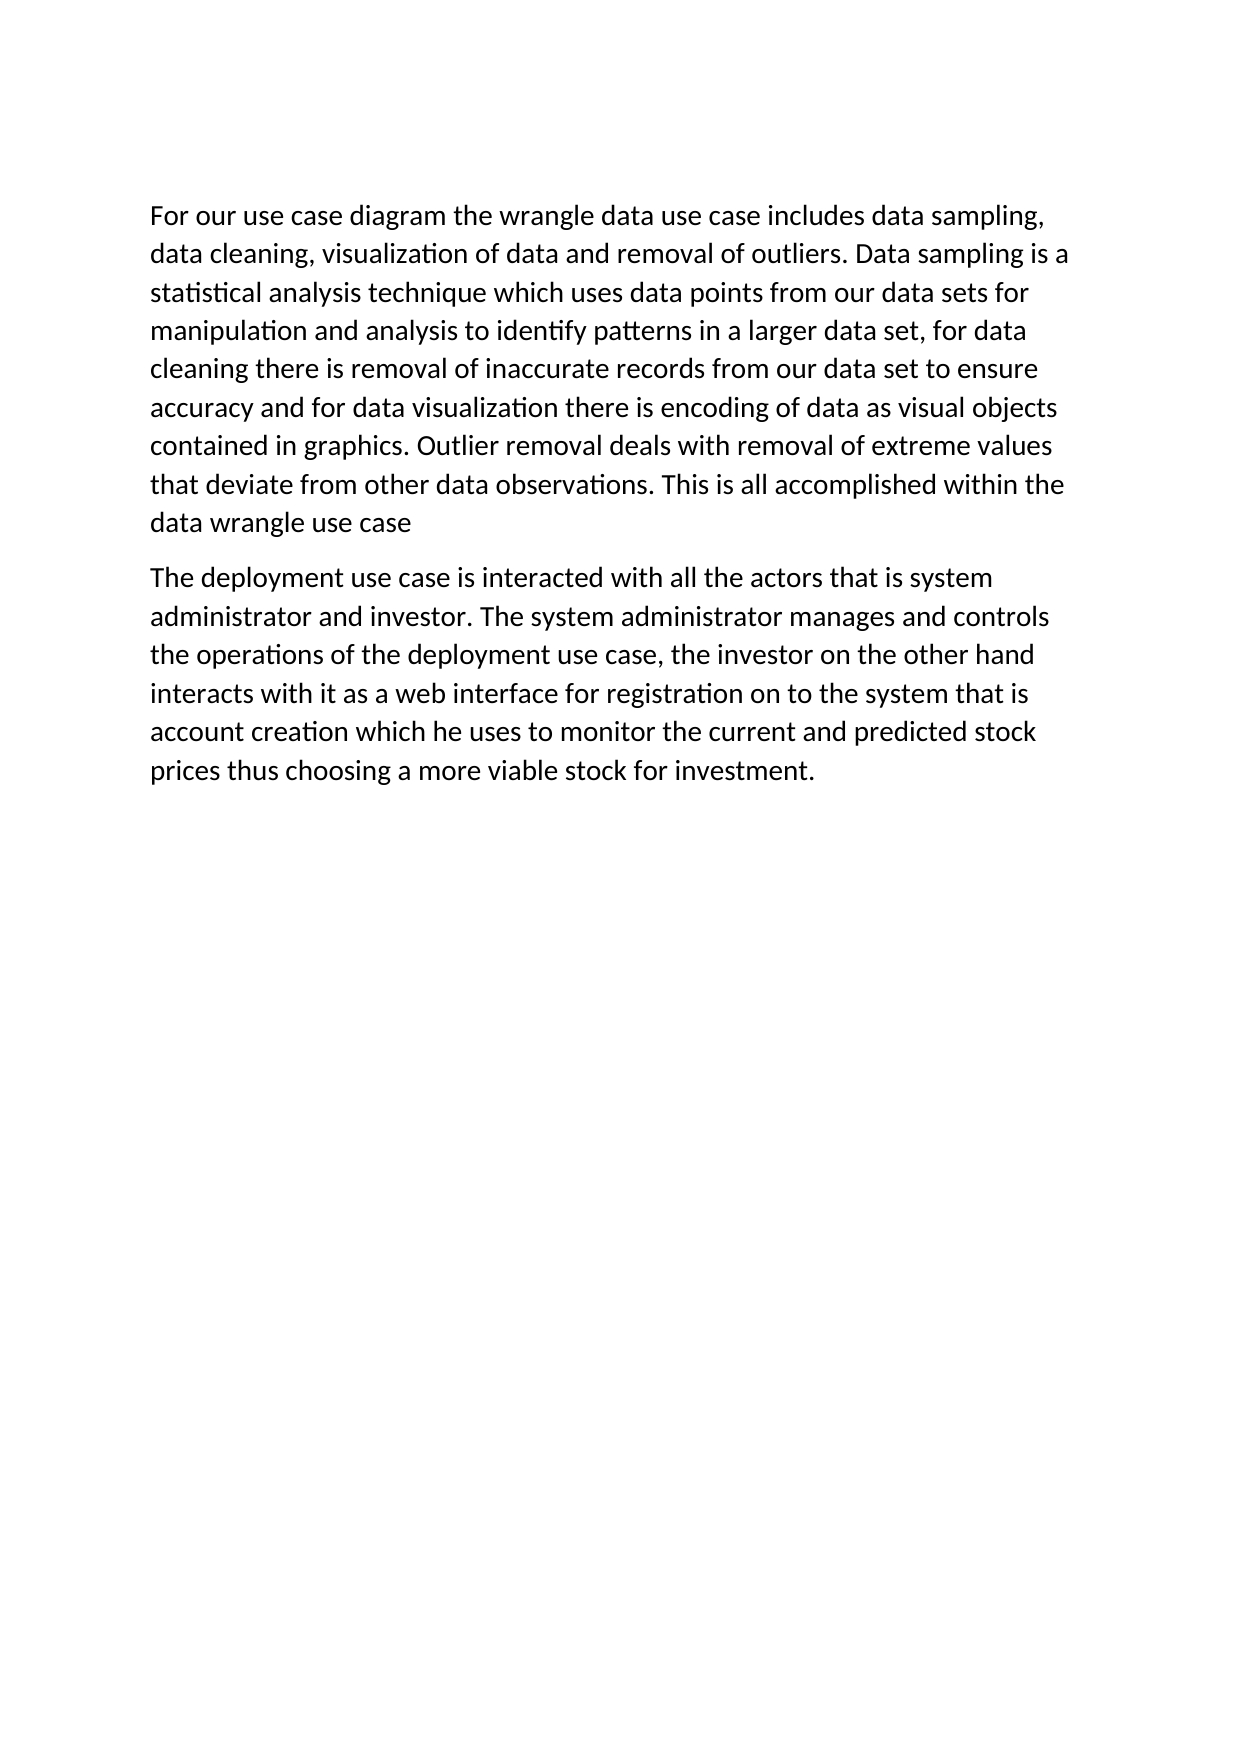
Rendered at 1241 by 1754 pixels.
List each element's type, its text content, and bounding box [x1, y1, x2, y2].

text For our use case diagram the wrangle data use case includes data sampling, data cleaning, visualization of data and removal of outliers. Data sampling is a statistical analysis technique which uses data points from our data sets for manipulation and analysis to identify patterns in a larger data set, for data cleaning there is removal of inaccurate records from our data set to ensure accuracy and for data visualization there is encoding of data as visual objects contained in graphics. Outlier removal deals with removal of extreme values that deviate from other data observations. This is all accomplished within the data wrangle use case [150, 197, 1090, 540]
text The deployment use case is interacted with all the actors that is system administrator and investor. The system administrator manages and controls the operations of the deployment use case, the investor on the other hand interacts with it as a web interface for registration on to the system that is account creation which he uses to monitor the current and predicted stock prices thus choosing a more viable stock for investment. [150, 559, 1090, 787]
